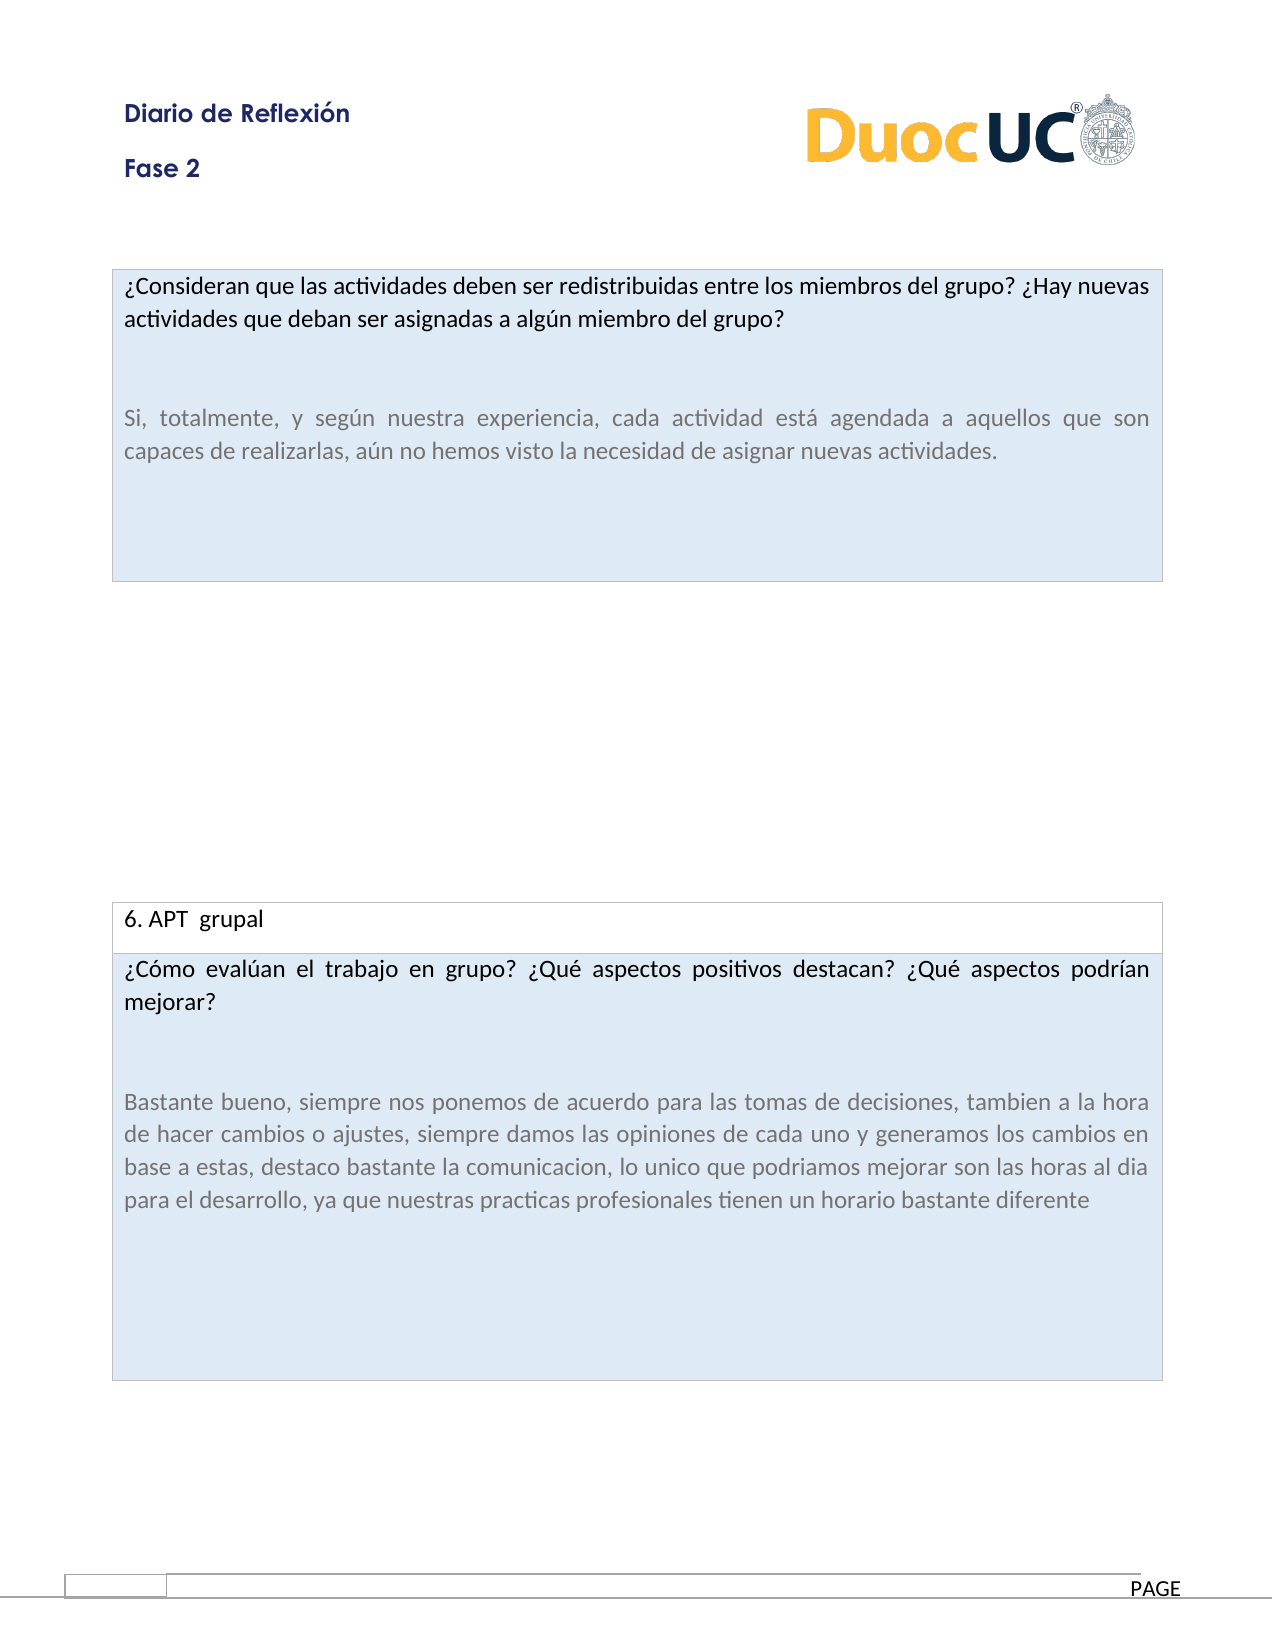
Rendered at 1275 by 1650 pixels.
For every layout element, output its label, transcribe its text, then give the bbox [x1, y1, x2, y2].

picture [807, 94, 1135, 165]
table_cell ¿Consideran que las actividades deben ser redistribuidas entre los miembros del grupo? ¿Hay nuevas actividades que deban ser asignadas a algún miembro del grupo? Si, totalmente, y según nuestra experiencia, cada actividad está agendada a aquellos que son capaces de realizarlas, aún no hemos visto la necesidad de asignar nuevas actividades. [113, 270, 1162, 581]
table_header 6. APT grupal [113, 903, 1162, 952]
table_cell ¿Cómo evalúan el trabajo en grupo? ¿Qué aspectos positivos destacan? ¿Qué aspectos podrían mejorar? Bastante bueno, siempre nos ponemos de acuerdo para las tomas de decisiones, tambien a la hora de hacer cambios o ajustes, siempre damos las opiniones de cada uno y generamos los cambios en base a estas, destaco bastante la comunicacion, lo unico que podriamos mejorar son las horas al dia para el desarrollo, ya que nuestras practicas profesionales tienen un horario bastante diferente [113, 954, 1162, 1380]
